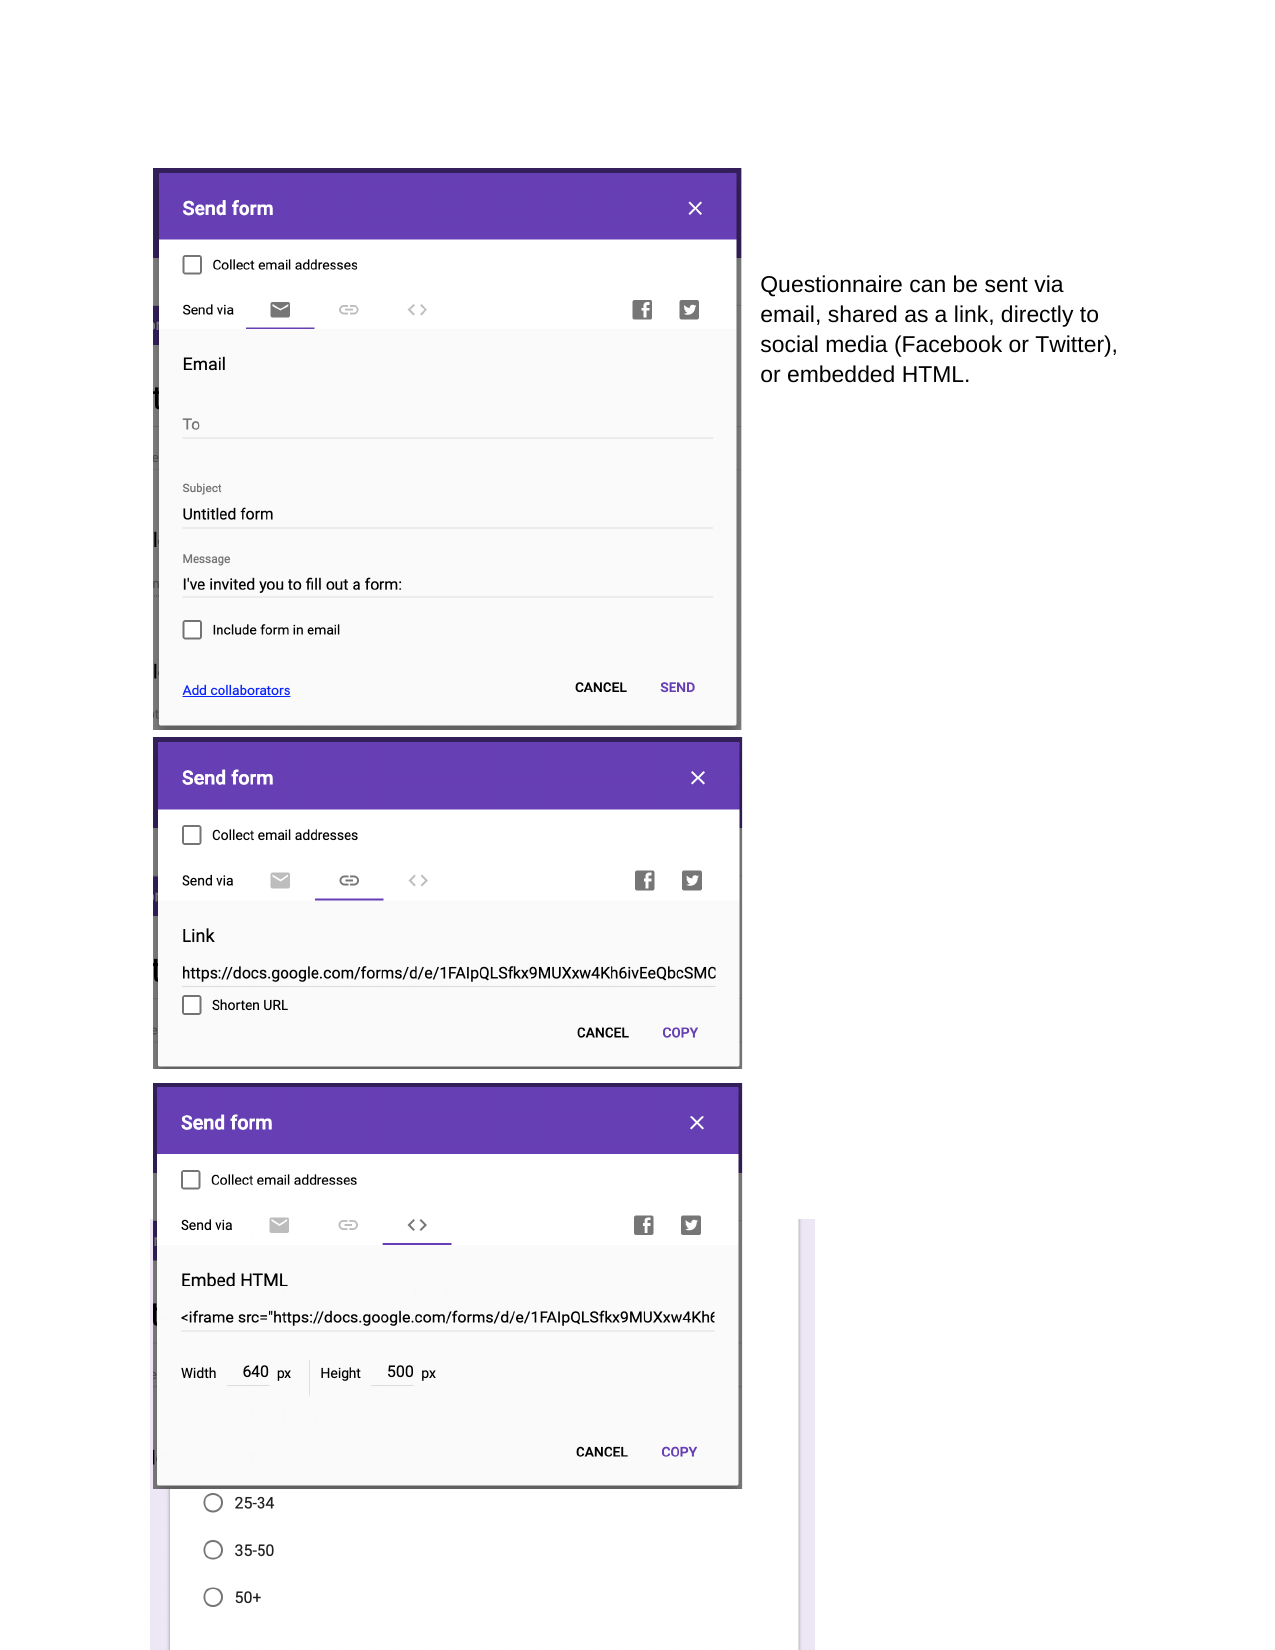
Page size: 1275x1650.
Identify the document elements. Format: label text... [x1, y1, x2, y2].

picture [153, 168, 742, 730]
picture [153, 737, 743, 1069]
text Questionnaire can be sent via email, shared as a link, directly to social media (Facebook or Twitter), or embedded HTML. [742, 271, 1125, 388]
picture [150, 1083, 815, 1650]
